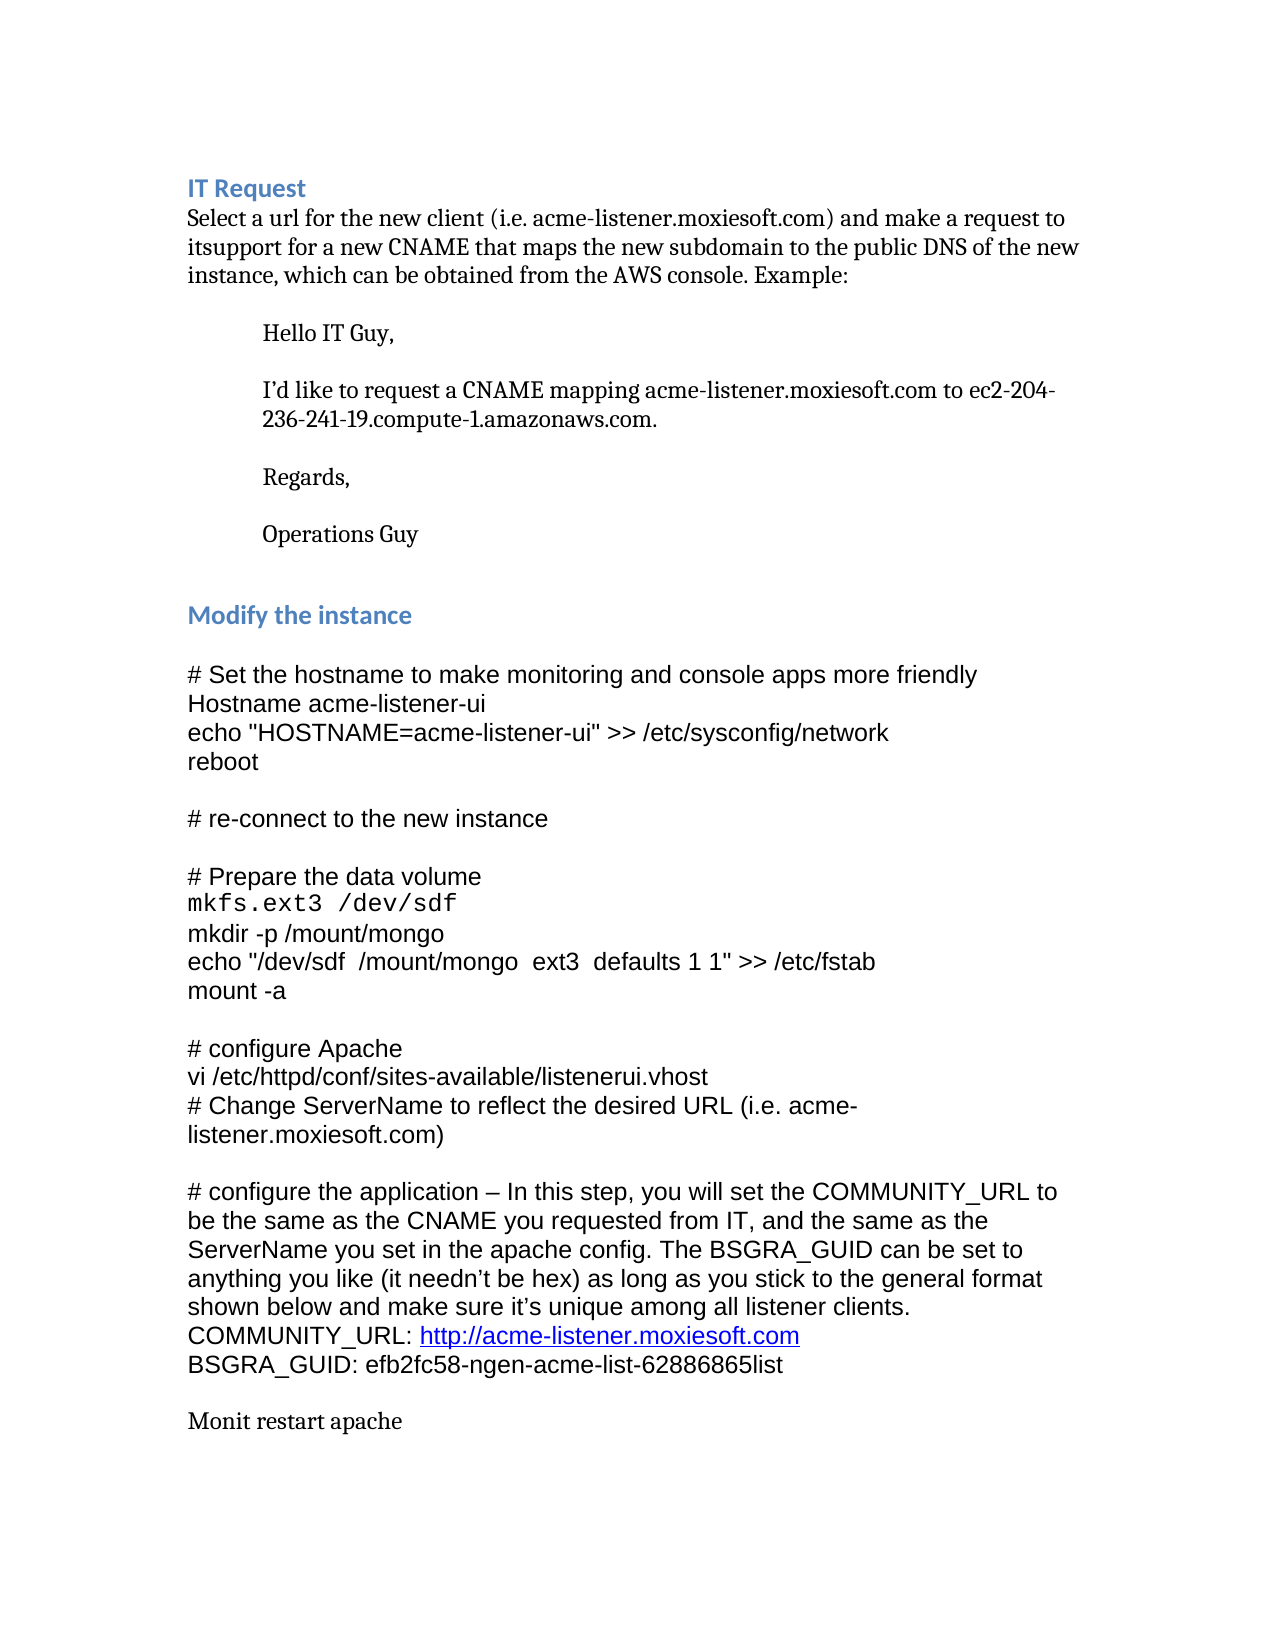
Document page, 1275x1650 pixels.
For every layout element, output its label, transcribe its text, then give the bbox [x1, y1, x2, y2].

text echo "HOSTNAME=acme-listener-ui" >> /etc/sysconfig/network [187, 718, 1087, 746]
text # Change ServerName to reflect the desired URL (i.e. acme-listener.moxiesoft.com) [187, 1091, 1087, 1148]
text Hostname acme-listener-ui [187, 689, 1087, 718]
text Hello IT Guy, [262, 319, 1087, 348]
text mount -a [187, 976, 1087, 1005]
text # configure Apache [187, 1033, 1087, 1062]
text Regards, [262, 463, 1087, 491]
text BSGRA_GUID: efb2fc58-ngen-acme-list-62886865list [187, 1350, 1087, 1378]
text reboot [187, 746, 1087, 775]
text vi /etc/httpd/conf/sites-available/listenerui.vhost [187, 1062, 1087, 1091]
text Operations Guy [262, 520, 1087, 549]
text echo "/dev/sdf /mount/mongo ext3 defaults 1 1" >> /etc/fstab [187, 947, 1087, 976]
text I’d like to request a CNAME mapping acme-listener.moxiesoft.com to ec2-204-236-241-19.compute-1.amazonaws.com. [262, 376, 1087, 434]
subtitle IT Request [187, 171, 1087, 204]
text Monit restart apache [187, 1407, 1087, 1436]
text Select a url for the new client (i.e. acme-listener.moxiesoft.com) and make a request to itsupport for a new CNAME that maps the new subdomain to the public DNS of the new instance, which can be obtained from the AWS console. Example: [187, 204, 1087, 290]
text # Set the hostname to make monitoring and console apps more friendly [187, 660, 1087, 689]
text mkdir -p /mount/mongo [187, 918, 1087, 947]
text # re-connect to the new instance [187, 804, 1087, 833]
subtitle Modify the instance [187, 598, 1087, 631]
text # configure the application – In this step, you will set the COMMUNITY_URL to be the same as the CNAME you requested from IT, and the same as the ServerName you set in the apache config. The BSGRA_GUID can be set to anything you like (it needn’t be hex) as long as you stick to the general format shown below and make sure it’s unique among all listener clients. [187, 1177, 1087, 1321]
text # Prepare the data volume [187, 861, 1087, 890]
text mkfs.ext3 /dev/sdf [187, 890, 1087, 918]
text COMMUNITY_URL: http://acme-listener.moxiesoft.com [187, 1321, 1087, 1350]
